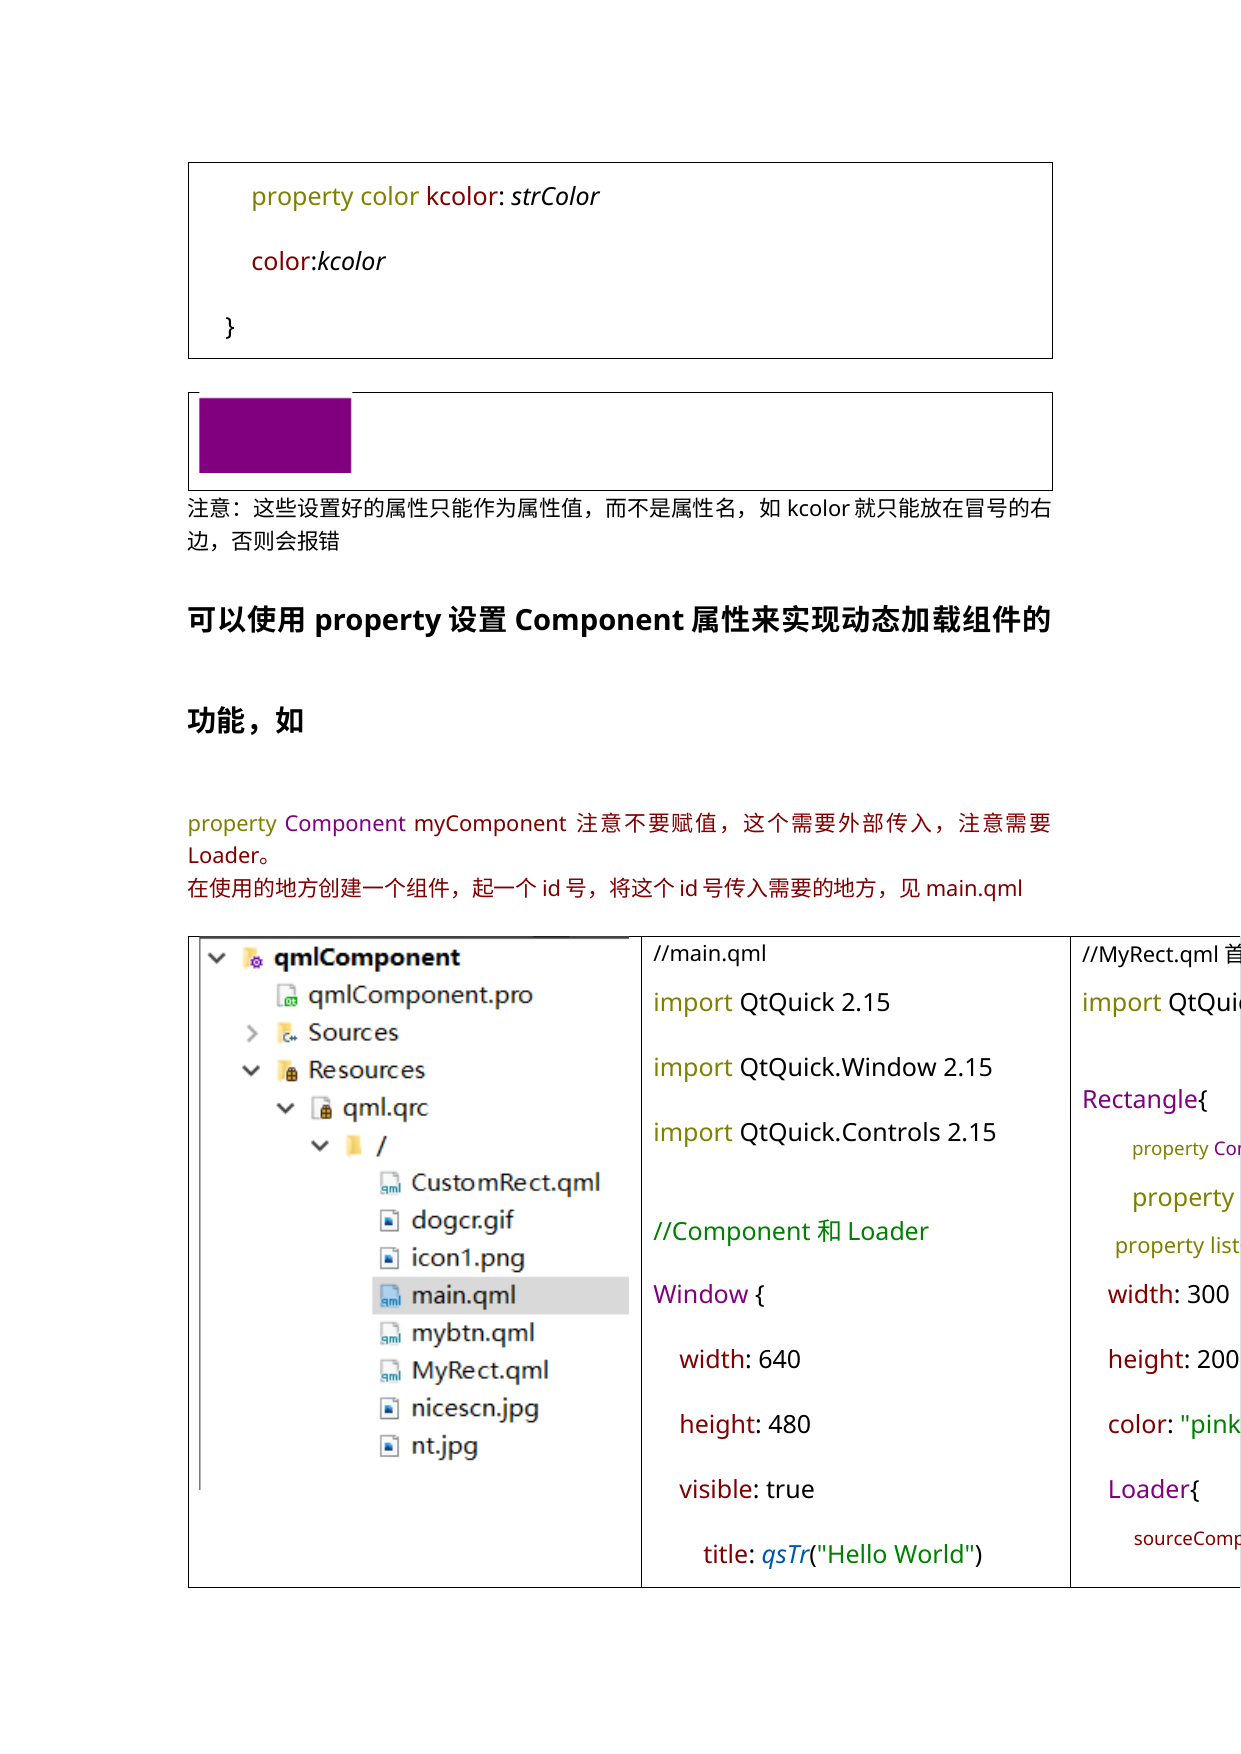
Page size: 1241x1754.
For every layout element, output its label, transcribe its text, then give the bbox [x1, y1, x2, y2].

text 在使用的地方创建一个组件，起一个id号，将这个id号传入需要的地方，见main.qml [187, 871, 1053, 903]
table_header [189, 393, 1052, 490]
picture [199, 936, 629, 1490]
picture [199, 392, 353, 473]
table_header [642, 937, 1070, 1587]
text property Component myComponent 注意不要赋值，这个需要外部传入，注意需要Loader。 [187, 806, 1053, 871]
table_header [1071, 937, 1240, 1587]
table_header [189, 937, 641, 1587]
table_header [189, 163, 1052, 358]
subtitle 可以使用property设置Component属性来实现动态加载组件的功能，如 [187, 585, 1053, 752]
text 注意：这些设置好的属性只能作为属性值，而不是属性名，如kcolor就只能放在冒号的右边，否则会报错 [187, 491, 1053, 556]
